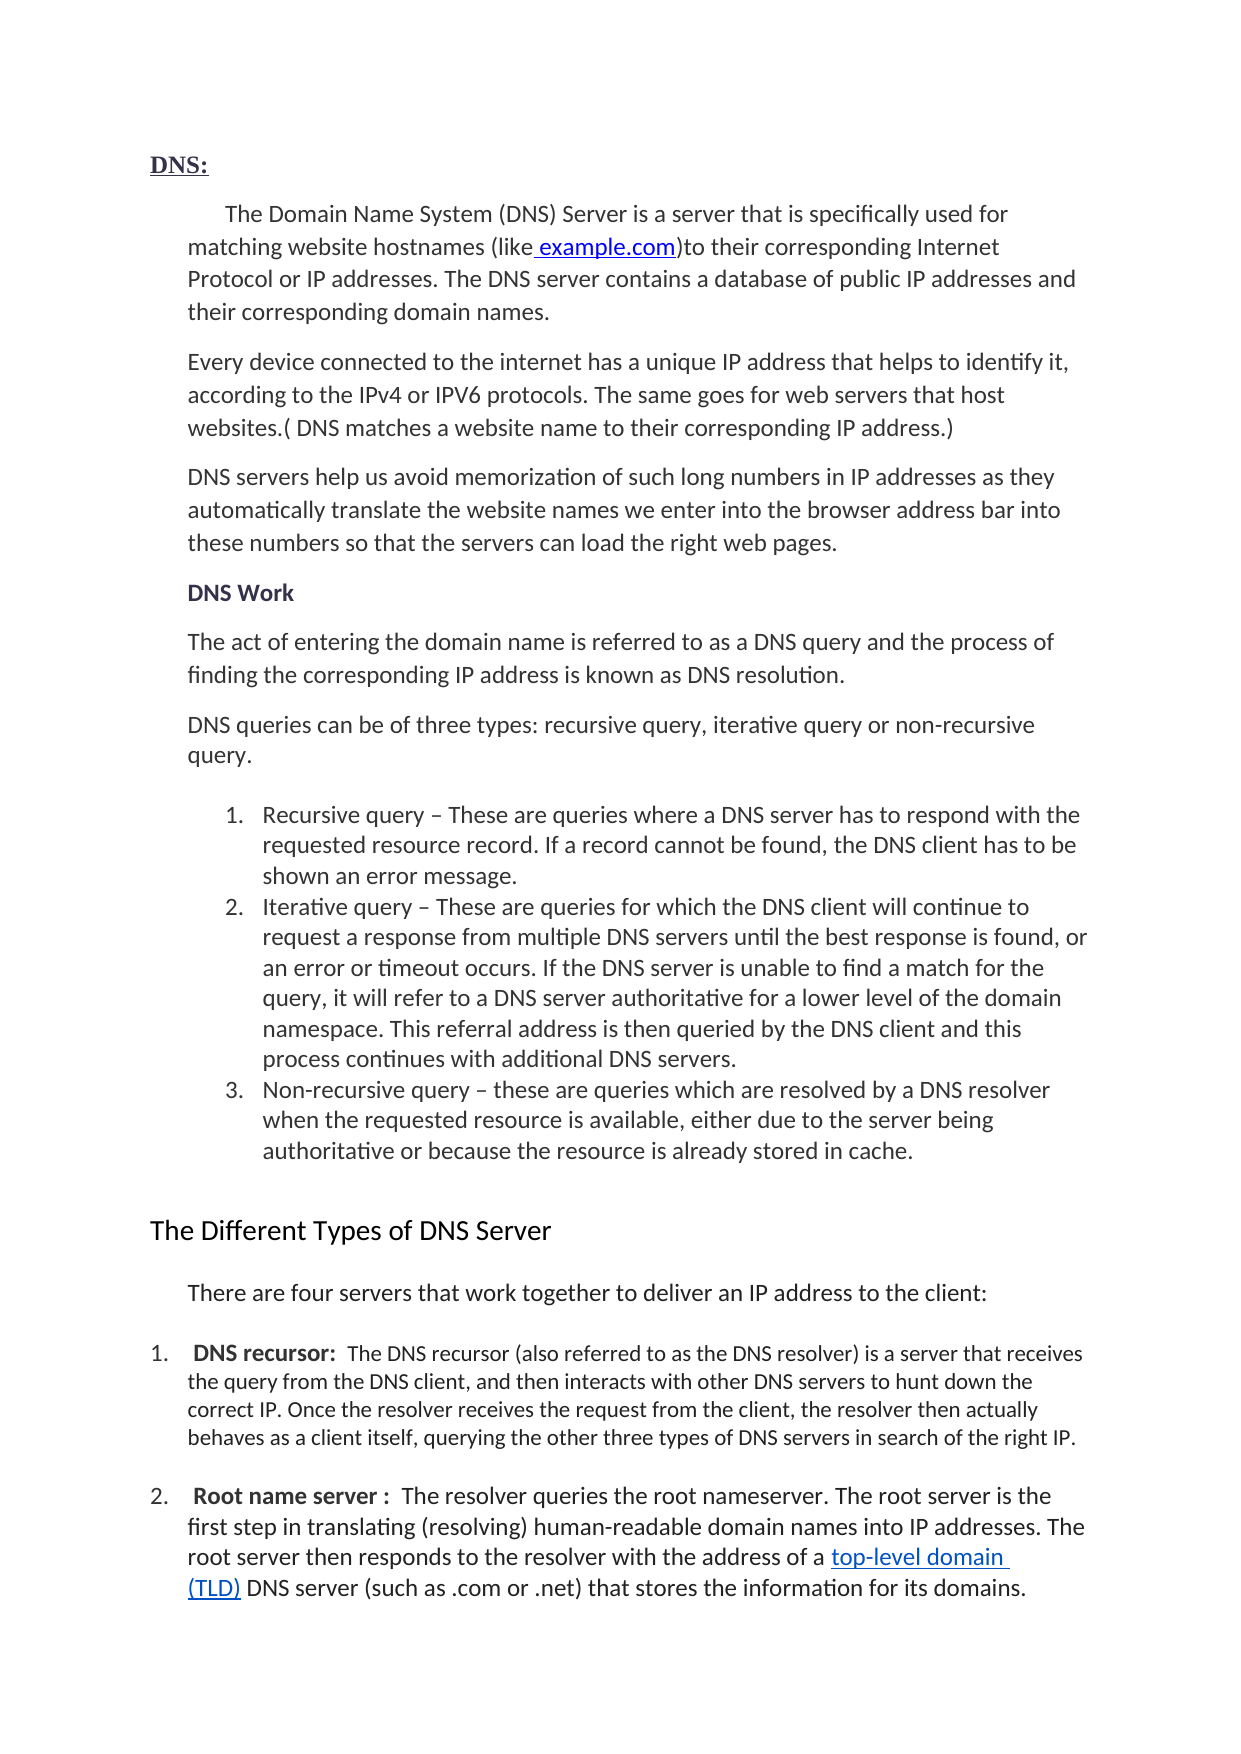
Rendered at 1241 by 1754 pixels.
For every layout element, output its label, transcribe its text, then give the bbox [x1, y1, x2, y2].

text DNS: [150, 150, 1090, 179]
text The act of entering the domain name is referred to as a DNS query and the process of finding the corresponding IP address is known as DNS resolution. [187, 626, 1090, 690]
list Iterative query – These are queries for which the DNS client will continue to request a response from multiple DNS servers until the best response is found, or an error or timeout occurs. If the DNS server is unable to find a match for the query, it will refer to a DNS server authoritative for a lower level of the domain namespace. This referral address is then queried by the DNS client and this process continues with additional DNS servers. [225, 891, 1090, 1074]
text The Different Types of DNS Server [150, 1212, 1090, 1248]
list Recursive query – These are queries where a DNS server has to respond with the requested resource record. If a record cannot be found, the DNS client has to be shown an error message. [225, 799, 1090, 891]
text The Domain Name System (DNS) Server is a server that is specifically used for matching website hostnames (like example.com)to their corresponding Internet Protocol or IP addresses. The DNS server contains a database of public IP addresses and their corresponding domain names. [187, 198, 1090, 327]
text There are four servers that work together to deliver an IP address to the client: [187, 1277, 1090, 1308]
text Every device connected to the internet has a unique IP address that helps to identify it, according to the IPv4 or IPV6 protocols. The same goes for web servers that host websites.( DNS matches a website name to their corresponding IP address.) [187, 346, 1090, 442]
text DNS Work [187, 577, 1090, 607]
list DNS recursor: The DNS recursor (also referred to as the DNS resolver) is a server that receives the query from the DNS client, and then interacts with other DNS servers to hunt down the correct IP. Once the resolver receives the request from the client, the resolver then actually behaves as a client itself, querying the other three types of DNS servers in search of the right IP. [150, 1337, 1090, 1451]
list Non-recursive query – these are queries which are resolved by a DNS resolver when the requested resource is available, either due to the server being authoritative or because the resource is already stored in cache. [225, 1074, 1090, 1165]
text DNS servers help us avoid memorization of such long numbers in IP addresses as they automatically translate the website names we enter into the browser address bar into these numbers so that the servers can load the right web pages. [187, 461, 1090, 558]
list Root name server : The resolver queries the root nameserver. The root server is the first step in translating (resolving) human-readable domain names into IP addresses. The root server then responds to the resolver with the address of a top-level domain (TLD) DNS server (such as .com or .net) that stores the information for its domains. [150, 1481, 1090, 1603]
text DNS queries can be of three types: recursive query, iterative query or non-recursive query. [187, 709, 1090, 770]
